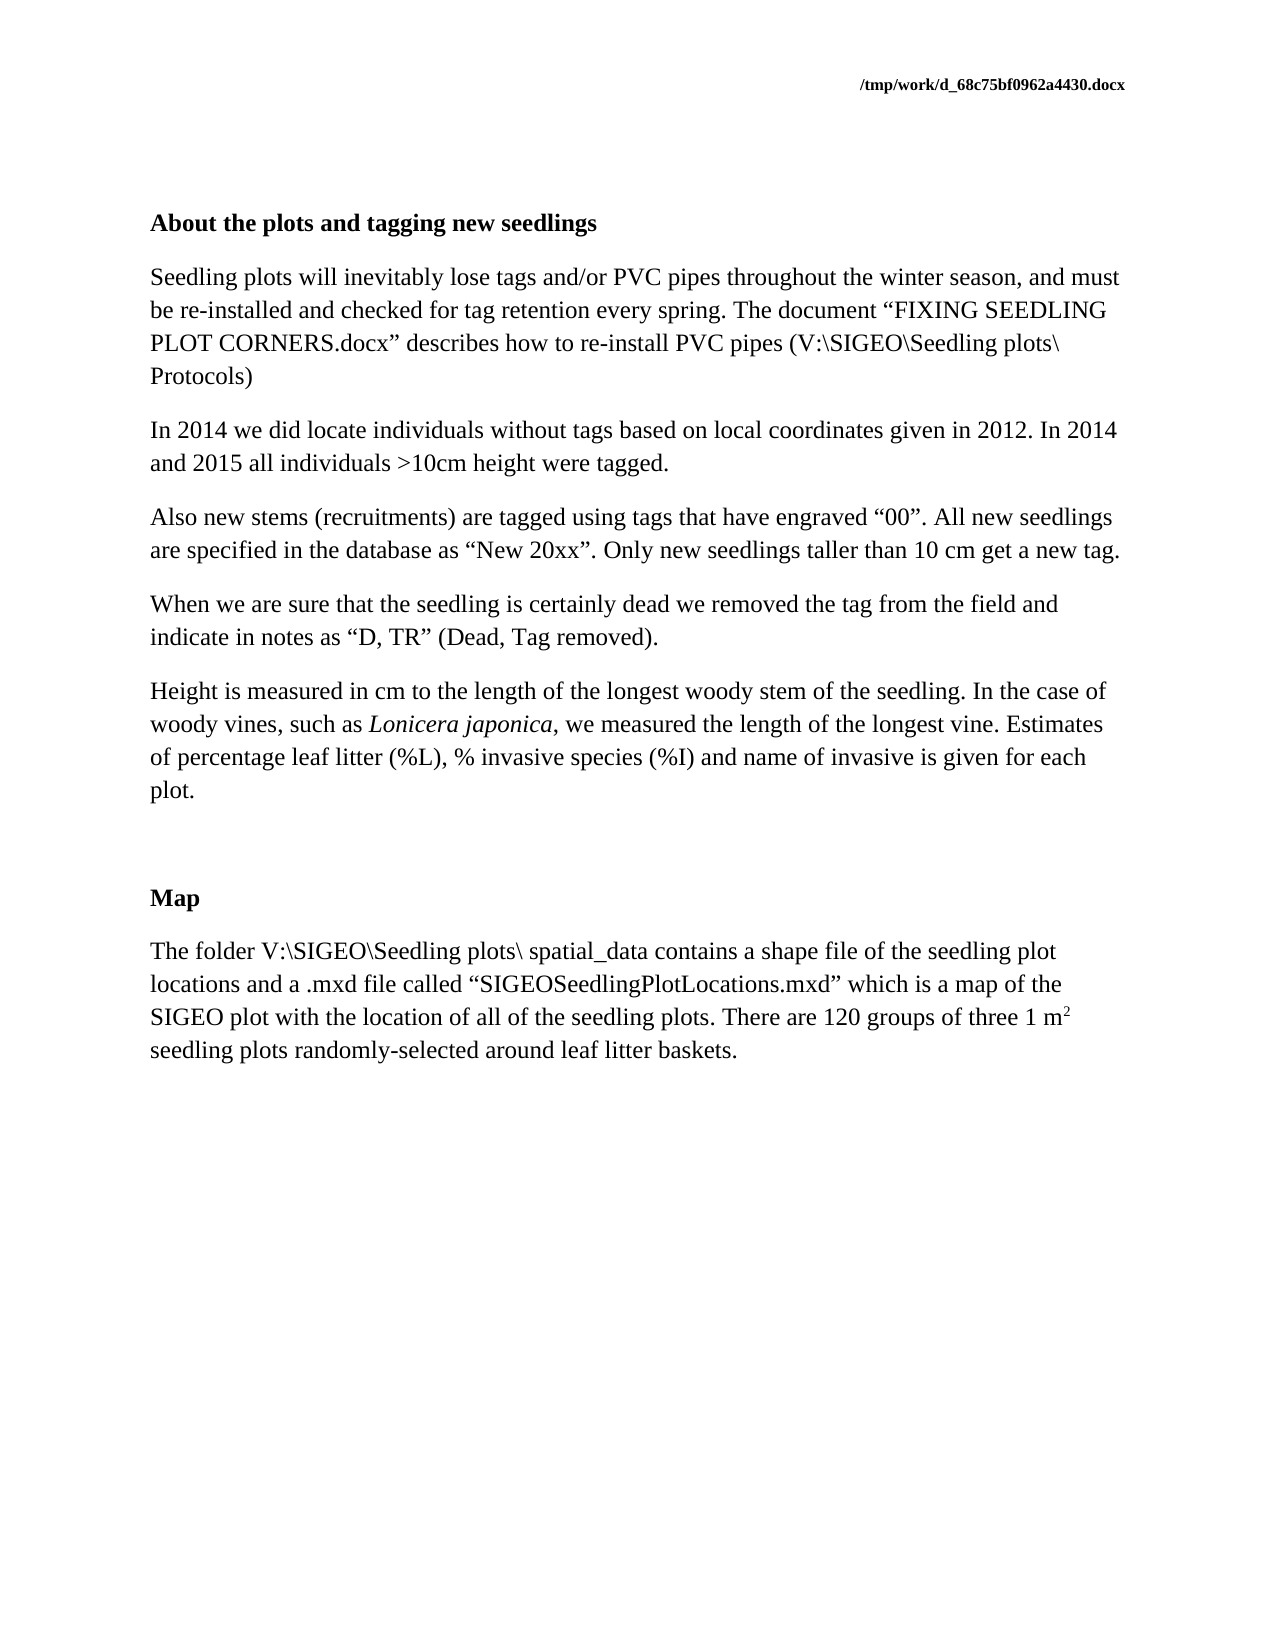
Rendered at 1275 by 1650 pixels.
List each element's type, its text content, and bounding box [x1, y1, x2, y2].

text About the plots and tagging new seedlings [150, 208, 1125, 237]
text When we are sure that the seedling is certainly dead we removed the tag from the field and indicate in notes as “D, TR” (Dead, Tag removed). [150, 589, 1125, 651]
text Map [150, 883, 1125, 911]
text In 2014 we did locate individuals without tags based on local coordinates given in 2012. In 2014 and 2015 all individuals >10cm height were tagged. [150, 415, 1125, 477]
text Seedling plots will inevitably lose tags and/or PVC pipes throughout the winter season, and must be re-installed and checked for tag retention every spring. The document “FIXING SEEDLING PLOT CORNERS.docx” describes how to re-install PVC pipes (V:\SIGEO\Seedling plots\Protocols) [150, 262, 1125, 390]
text The folder V:\SIGEO\Seedling plots\ spatial_data contains a shape file of the seedling plot locations and a .mxd file called “SIGEOSeedlingPlotLocations.mxd” which is a map of the SIGEO plot with the location of all of the seedling plots. There are 120 groups of three 1 m2 seedling plots randomly-selected around leaf litter baskets. [150, 936, 1125, 1064]
text Height is measured in cm to the length of the longest woody stem of the seedling. In the case of woody vines, such as Lonicera japonica, we measured the length of the longest vine. Estimates of percentage leaf litter (%L), % invasive species (%I) and name of invasive is given for each plot. [150, 676, 1125, 804]
text Also new stems (recruitments) are tagged using tags that have engraved “00”. All new seedlings are specified in the database as “New 20xx”. Only new seedlings taller than 10 cm get a new tag. [150, 502, 1125, 564]
